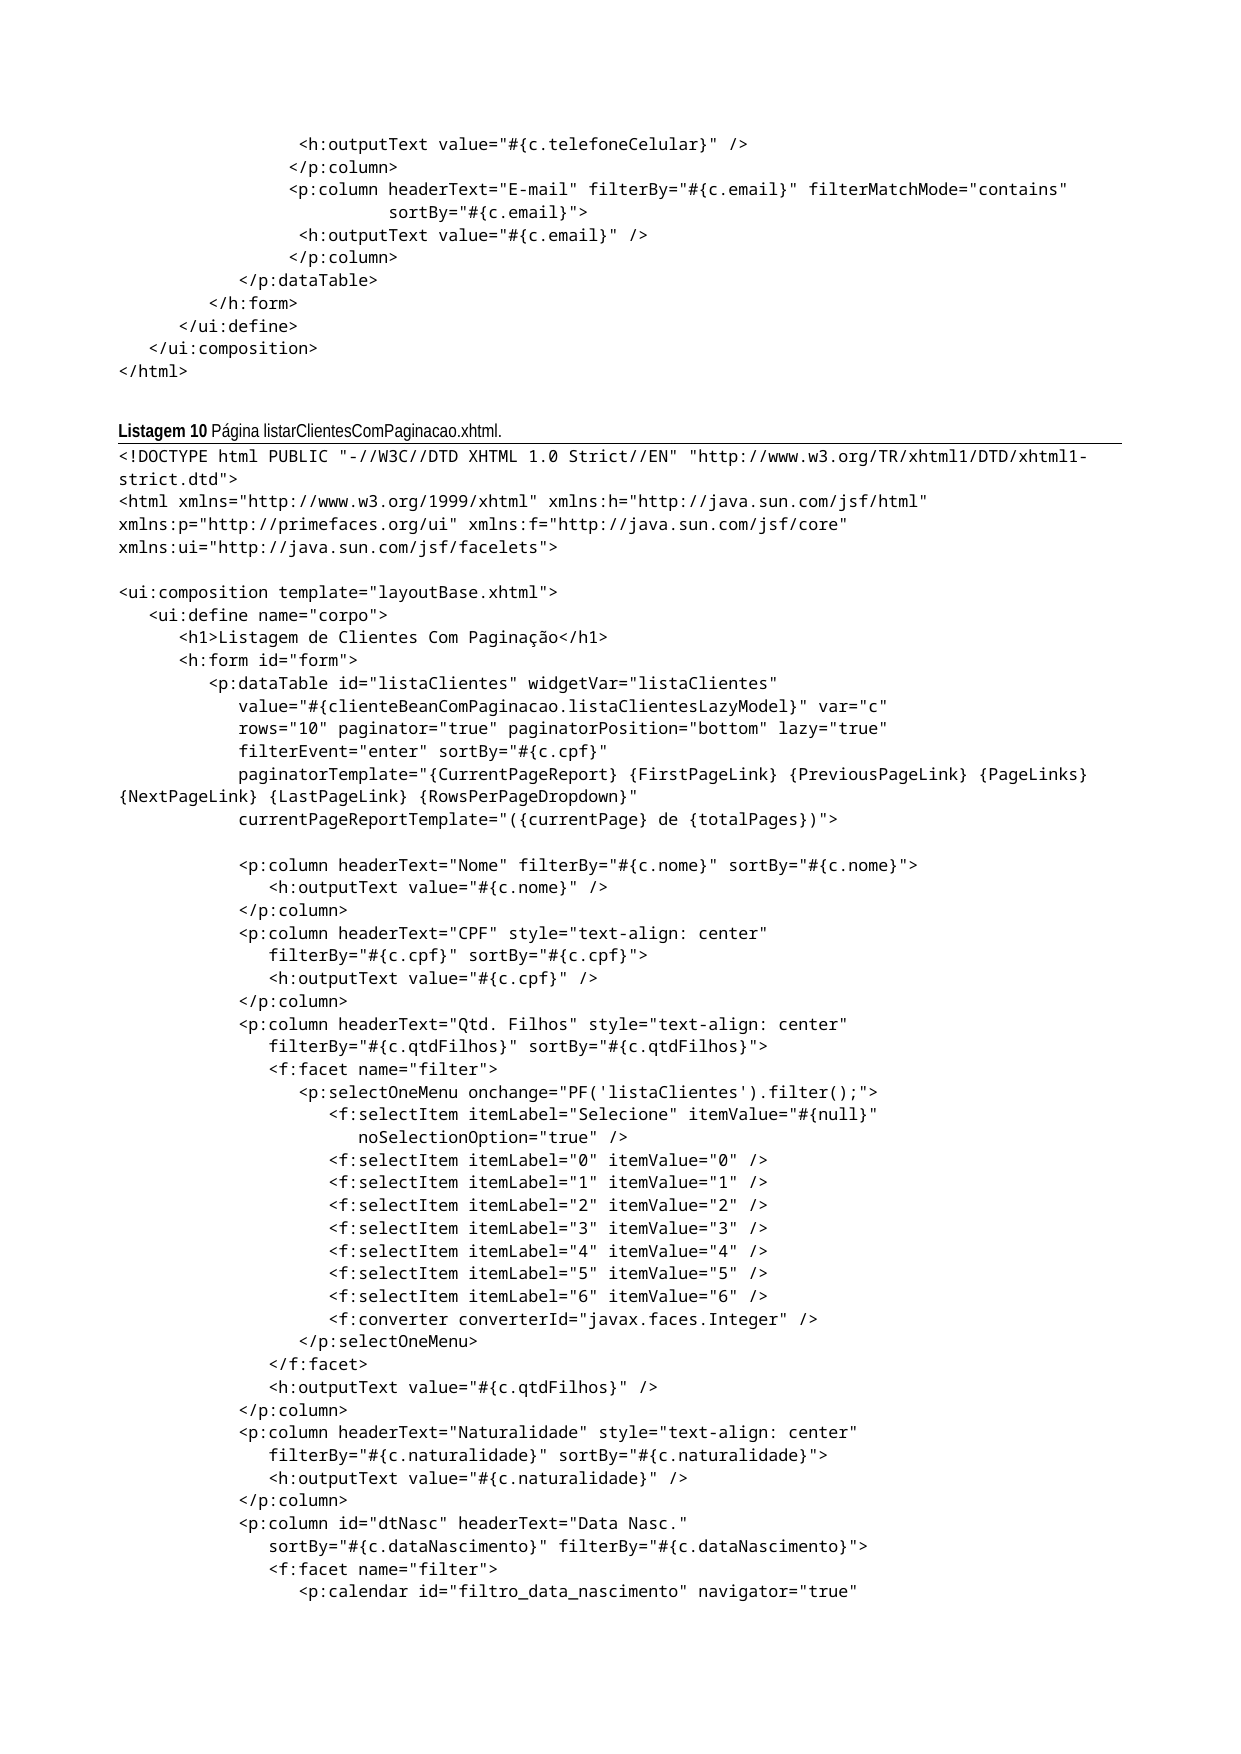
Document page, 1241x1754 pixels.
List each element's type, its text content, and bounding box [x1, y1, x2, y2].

list <h:outputText value="#{c.telefoneCelular}" /> [118, 132, 1122, 155]
list <p:dataTable id="listaClientes" widgetVar="listaClientes" [118, 672, 1122, 694]
list </p:column> [118, 899, 1122, 921]
list <p:column id="dtNasc" headerText="Data Nasc." [118, 1512, 1122, 1534]
list noSelectionOption="true" /> [118, 1126, 1122, 1148]
list <f:converter converterId="javax.faces.Integer" /> [118, 1307, 1122, 1330]
list </p:column> [118, 246, 1122, 269]
list </html> [118, 359, 1122, 382]
list </p:column> [118, 155, 1122, 178]
list filterBy="#{c.cpf}" sortBy="#{c.cpf}"> [118, 944, 1122, 967]
list <html xmlns="http://www.w3.org/1999/xhtml" xmlns:h="http://java.sun.com/jsf/html" xmlns:p="http://primefaces.org/ui" xmlns:f="http://java.sun.com/jsf/core" xmlns:ui="http://java.sun.com/jsf/facelets"> [118, 490, 1122, 558]
list <h:outputText value="#{c.qtdFilhos}" /> [118, 1376, 1122, 1398]
list value="#{clienteBeanComPaginacao.listaClientesLazyModel}" var="c" [118, 694, 1122, 717]
list <p:column headerText="Naturalidade" style="text-align: center" [118, 1421, 1122, 1444]
list <h:outputText value="#{c.cpf}" /> [118, 967, 1122, 989]
list </p:column> [118, 1489, 1122, 1512]
list <f:facet name="filter"> [118, 1557, 1122, 1580]
list <h:outputText value="#{c.nome}" /> [118, 876, 1122, 899]
list <h:form id="form"> [118, 649, 1122, 672]
list <!DOCTYPE html PUBLIC "-//W3C//DTD XHTML 1.0 Strict//EN" "http://www.w3.org/TR/xhtml1/DTD/xhtml1-strict.dtd"> [118, 444, 1122, 490]
list </p:column> [118, 989, 1122, 1012]
list <p:column headerText="Qtd. Filhos" style="text-align: center" [118, 1012, 1122, 1035]
list <h:outputText value="#{c.email}" /> [118, 223, 1122, 246]
list <h:outputText value="#{c.naturalidade}" /> [118, 1466, 1122, 1489]
list sortBy="#{c.email}"> [118, 201, 1122, 223]
list </p:column> [118, 1398, 1122, 1421]
list paginatorTemplate="{CurrentPageReport} {FirstPageLink} {PreviousPageLink} {PageLinks} {NextPageLink} {LastPageLink} {RowsPerPageDropdown}" [118, 762, 1122, 808]
list <f:selectItem itemLabel="1" itemValue="1" /> [118, 1171, 1122, 1194]
list <f:selectItem itemLabel="3" itemValue="3" /> [118, 1217, 1122, 1239]
list <f:selectItem itemLabel="2" itemValue="2" /> [118, 1194, 1122, 1217]
list sortBy="#{c.dataNascimento}" filterBy="#{c.dataNascimento}"> [118, 1534, 1122, 1557]
list <ui:composition template="layoutBase.xhtml"> [118, 581, 1122, 603]
list <p:column headerText="Nome" filterBy="#{c.nome}" sortBy="#{c.nome}"> [118, 853, 1122, 876]
list filterEvent="enter" sortBy="#{c.cpf}" [118, 740, 1122, 762]
list </p:selectOneMenu> [118, 1330, 1122, 1353]
list <f:selectItem itemLabel="6" itemValue="6" /> [118, 1285, 1122, 1307]
list </f:facet> [118, 1353, 1122, 1376]
list filterBy="#{c.naturalidade}" sortBy="#{c.naturalidade}"> [118, 1444, 1122, 1466]
list <p:column headerText="E-mail" filterBy="#{c.email}" filterMatchMode="contains" [118, 178, 1122, 201]
list </ui:composition> [118, 337, 1122, 359]
list Listagem 10 Página listarClientesComPaginacao.xhtml. [118, 420, 1122, 443]
list <p:column headerText="CPF" style="text-align: center" [118, 921, 1122, 944]
list </h:form> [118, 291, 1122, 314]
list <p:calendar id="filtro_data_nascimento" navigator="true" [118, 1580, 1122, 1603]
list </p:dataTable> [118, 269, 1122, 291]
list rows="10" paginator="true" paginatorPosition="bottom" lazy="true" [118, 717, 1122, 740]
list <f:selectItem itemLabel="Selecione" itemValue="#{null}" [118, 1103, 1122, 1126]
list currentPageReportTemplate="({currentPage} de {totalPages})"> [118, 808, 1122, 831]
list <h1>Listagem de Clientes Com Paginação</h1> [118, 626, 1122, 649]
list <p:selectOneMenu onchange="PF('listaClientes').filter();"> [118, 1080, 1122, 1103]
list <f:selectItem itemLabel="0" itemValue="0" /> [118, 1148, 1122, 1171]
list </ui:define> [118, 314, 1122, 337]
list filterBy="#{c.qtdFilhos}" sortBy="#{c.qtdFilhos}"> [118, 1035, 1122, 1058]
list <ui:define name="corpo"> [118, 603, 1122, 626]
list <f:selectItem itemLabel="4" itemValue="4" /> [118, 1239, 1122, 1262]
list <f:selectItem itemLabel="5" itemValue="5" /> [118, 1262, 1122, 1285]
list <f:facet name="filter"> [118, 1058, 1122, 1080]
